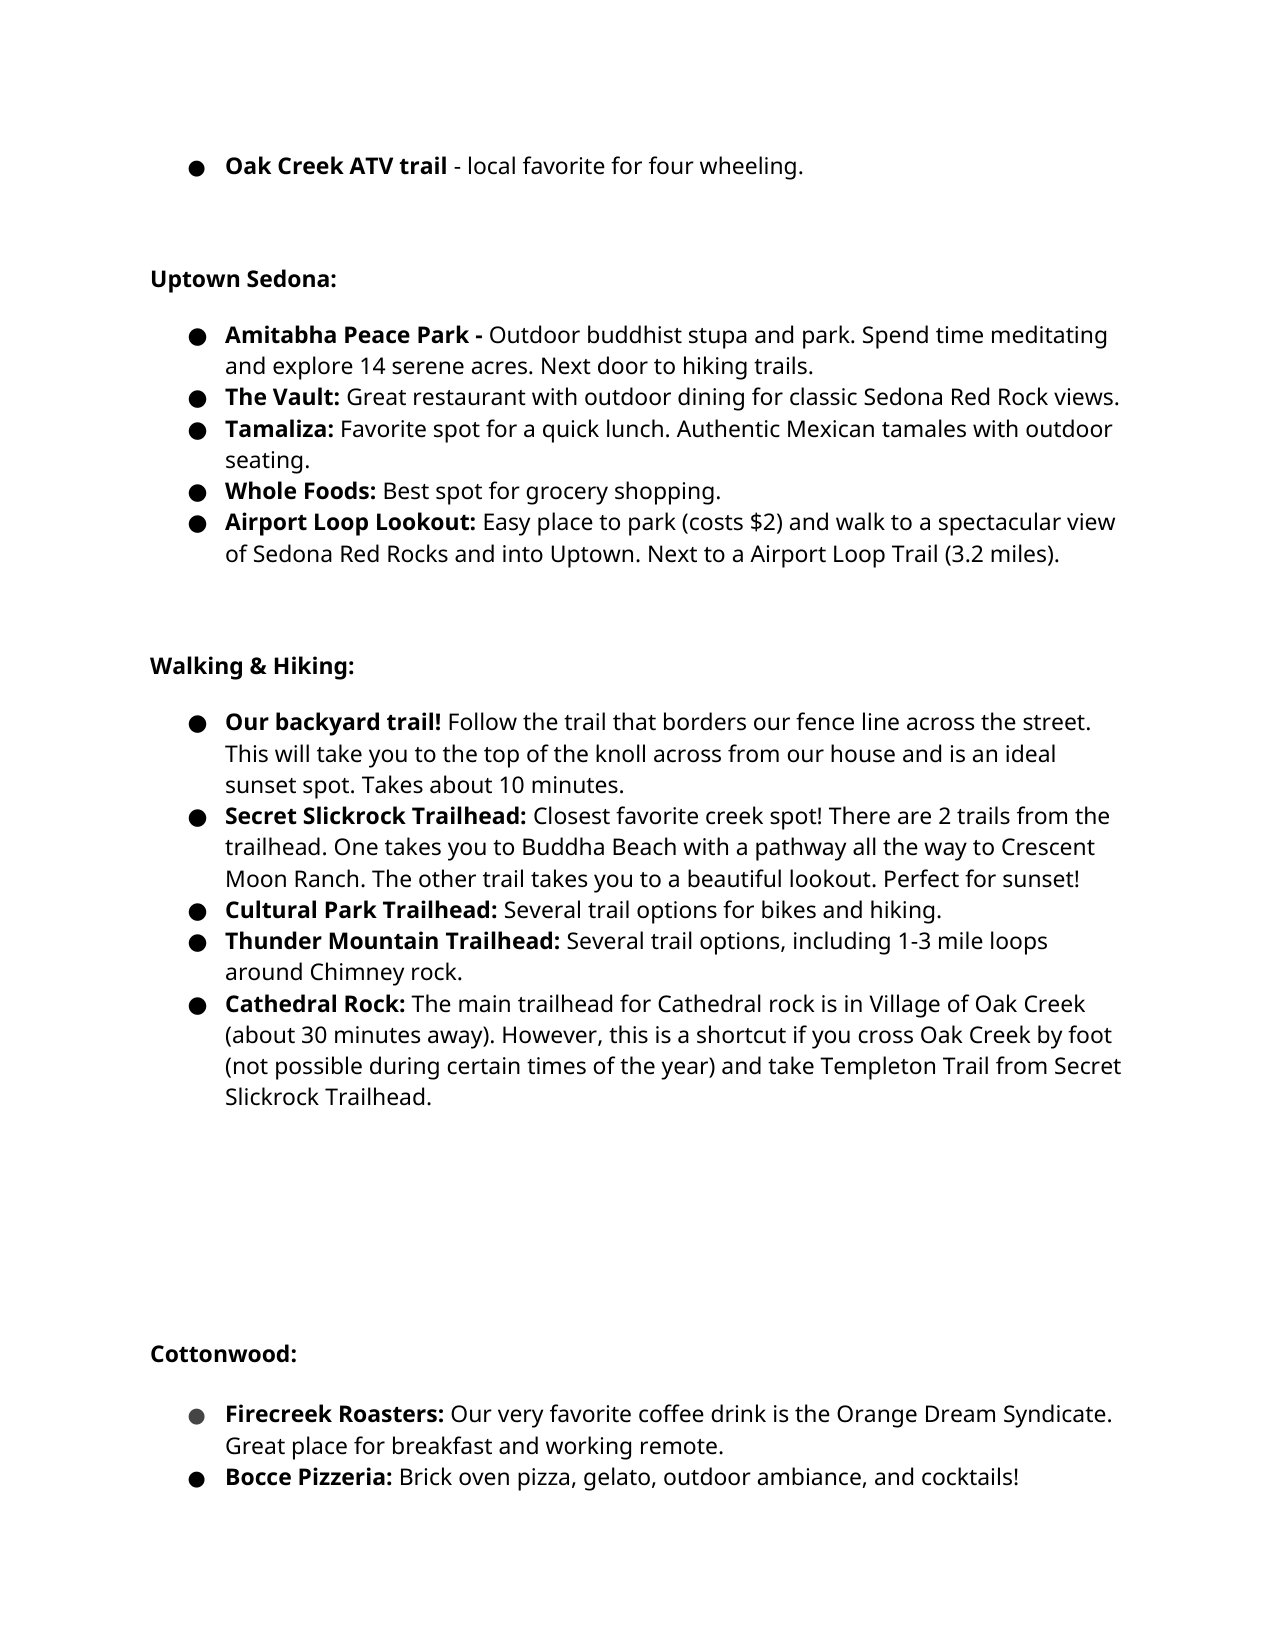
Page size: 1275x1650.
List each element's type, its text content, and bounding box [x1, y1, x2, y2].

list Secret Slickrock Trailhead: Closest favorite creek spot! There are 2 trails from the trailhead. One takes you to Buddha Beach with a pathway all the way to Crescent Moon Ranch. The other trail takes you to a beautiful lookout. Perfect for sunset! [187, 800, 1125, 894]
list Oak Creek ATV trail - local favorite for four wheeling. [187, 150, 1125, 181]
list Firecreek Roasters: Our very favorite coffee drink is the Orange Dream Syndicate. Great place for breakfast and working remote. [187, 1398, 1125, 1461]
list The Vault: Great restaurant with outdoor dining for classic Sedona Red Rock views. [187, 381, 1125, 412]
list Tamaliza: Favorite spot for a quick lunch. Authentic Mexican tamales with outdoor seating. [187, 412, 1125, 475]
list Thunder Mountain Trailhead: Several trail options, including 1-3 mile loops around Chimney rock. [187, 925, 1125, 987]
text Walking & Hiking: [150, 650, 1125, 681]
list Amitabha Peace Park - Outdoor buddhist stupa and park. Spend time meditating and explore 14 serene acres. Next door to hiking trails. [187, 319, 1125, 381]
list Airport Loop Lookout: Easy place to park (costs $2) and walk to a spectacular view of Sedona Red Rocks and into Uptown. Next to a Airport Loop Trail (3.2 miles). [187, 506, 1125, 569]
list Bocce Pizzeria: Brick oven pizza, gelato, outdoor ambiance, and cocktails! [187, 1461, 1125, 1492]
list Cathedral Rock: The main trailhead for Cathedral rock is in Village of Oak Creek (about 30 minutes away). However, this is a shortcut if you cross Oak Creek by foot (not possible during certain times of the year) and take Templeton Trail from Secret Slickrock Trailhead. [187, 987, 1125, 1112]
text Cottonwood: [150, 1337, 1125, 1369]
list Our backyard trail! Follow the trail that borders our fence line across the street. This will take you to the top of the knoll across from our house and is an ideal sunset spot. Takes about 10 minutes. [187, 706, 1125, 800]
text Uptown Sedona: [150, 262, 1125, 294]
list Whole Foods: Best spot for grocery shopping. [187, 475, 1125, 506]
list Cultural Park Trailhead: Several trail options for bikes and hiking. [187, 894, 1125, 925]
